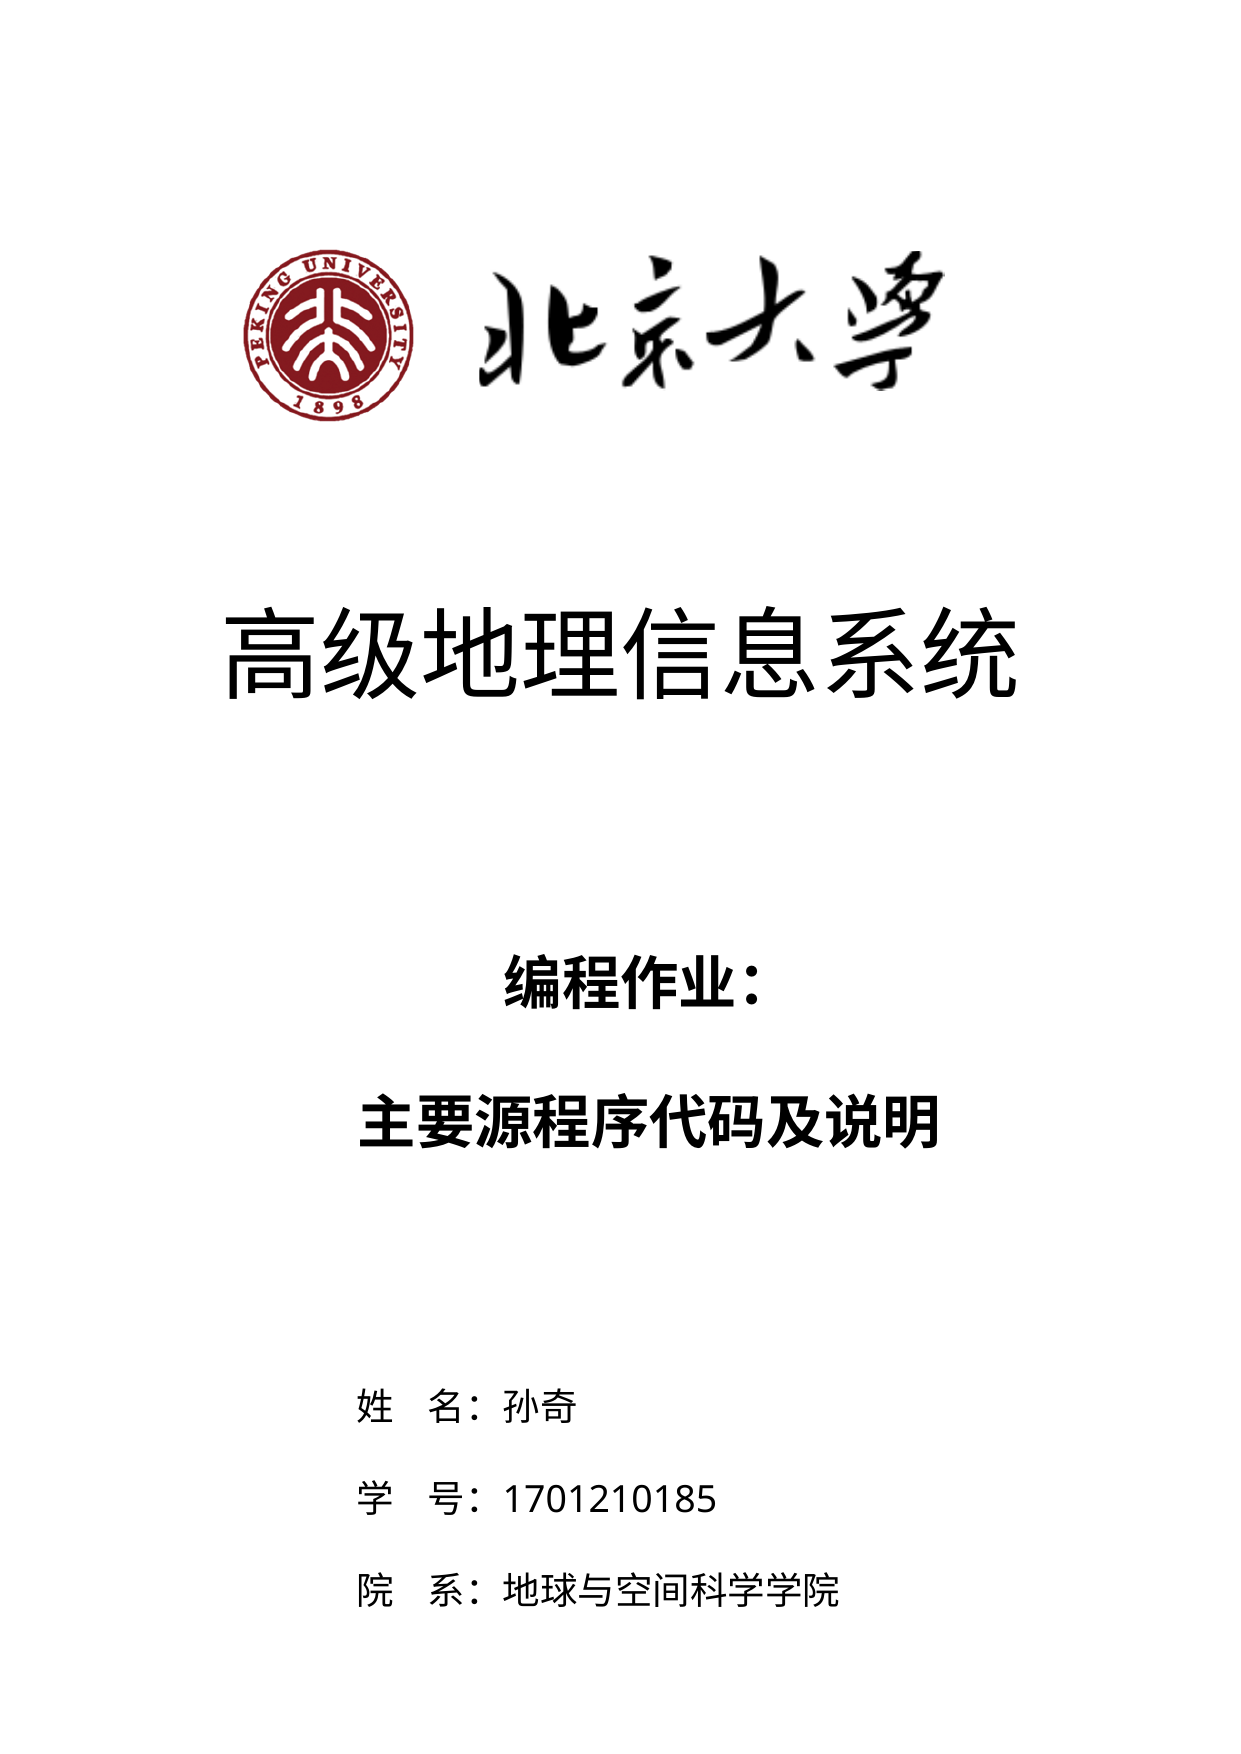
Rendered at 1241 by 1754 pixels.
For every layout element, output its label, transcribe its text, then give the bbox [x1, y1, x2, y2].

picture [479, 251, 945, 391]
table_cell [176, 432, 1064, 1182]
text 学 号：1701210185 [244, 1463, 1165, 1528]
picture [220, 237, 439, 433]
text 院 系：地球与空间科学学院 [244, 1555, 1165, 1620]
text 姓 名：孙奇 [244, 1371, 1165, 1436]
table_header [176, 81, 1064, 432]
